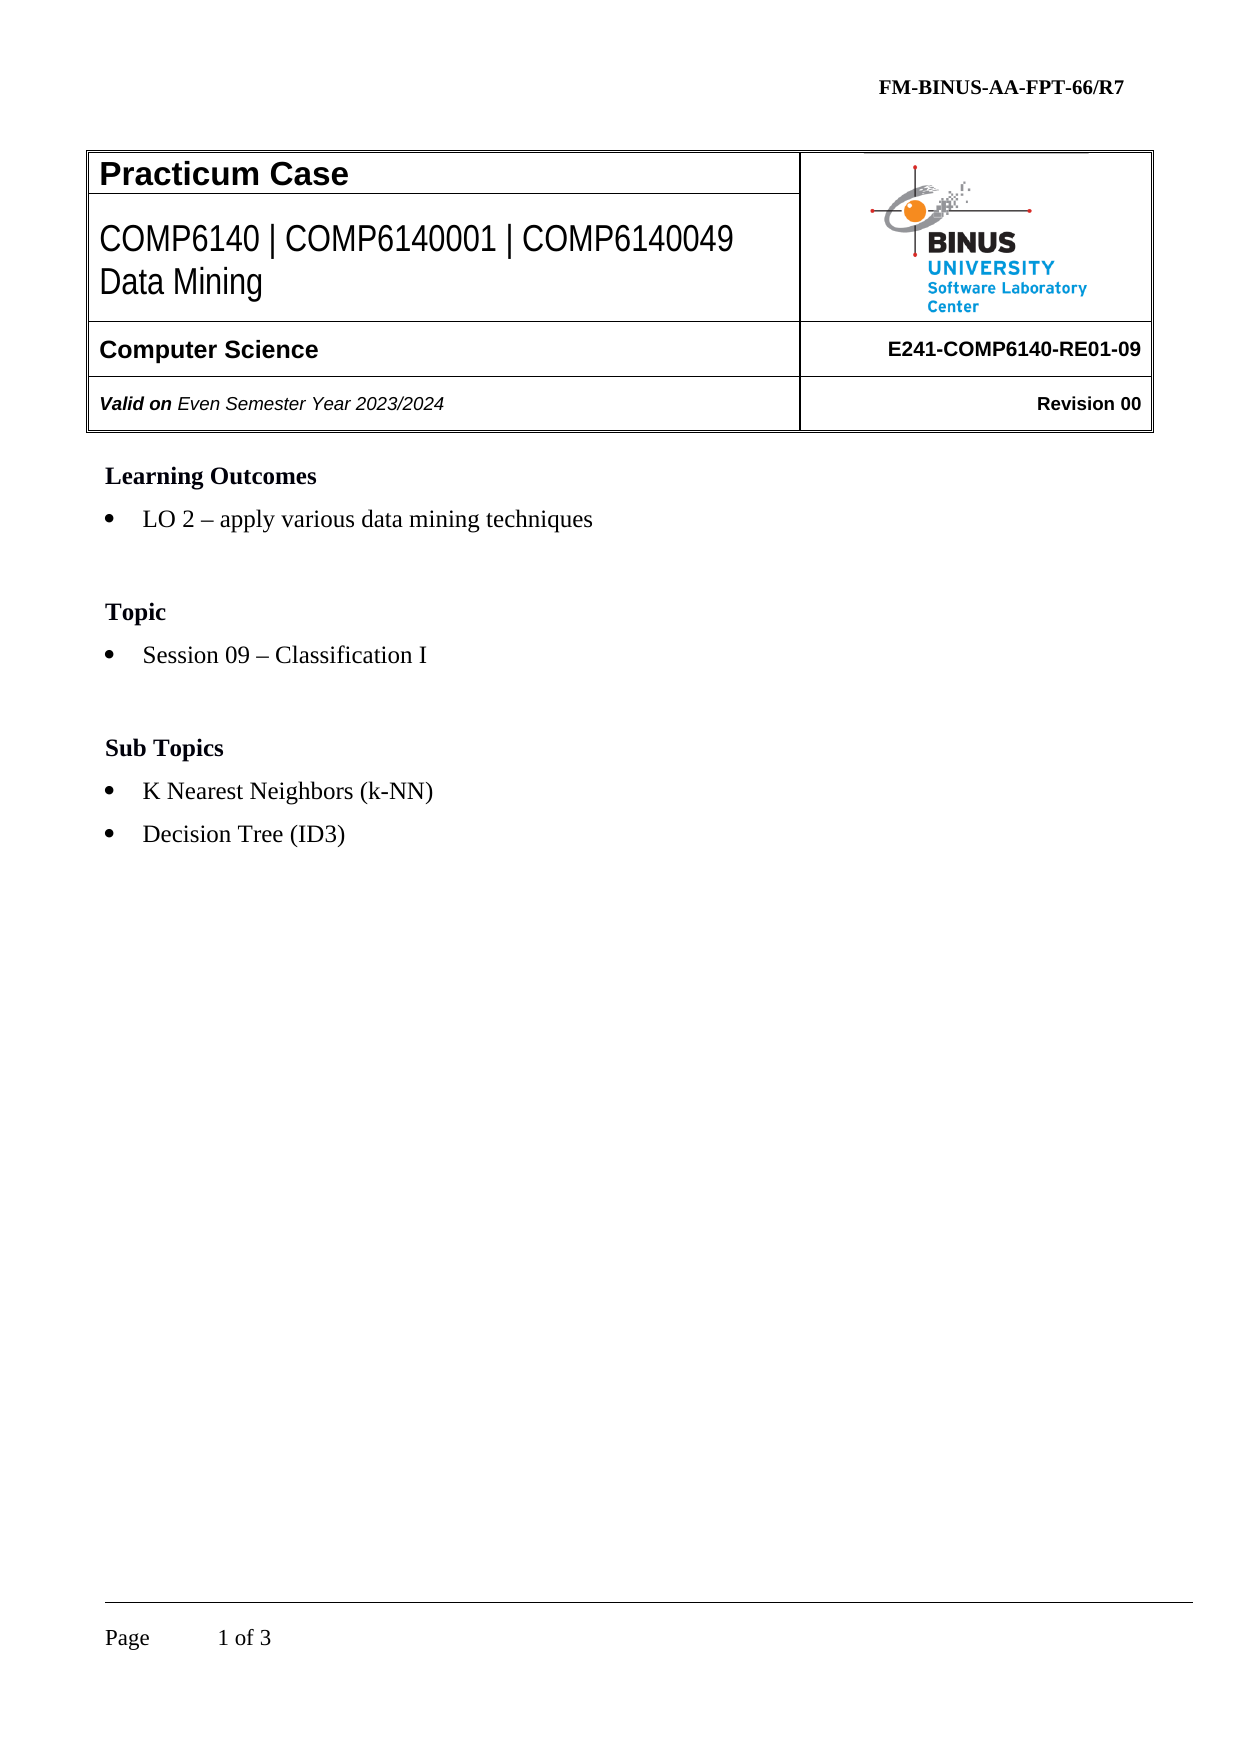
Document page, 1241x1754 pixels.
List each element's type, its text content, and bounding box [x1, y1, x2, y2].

table_cell COMP6140 | COMP6140001 | COMP6140049 Data Mining [89, 194, 799, 321]
list K Nearest Neighbors (k-NN) [105, 776, 1135, 805]
picture [863, 153, 1089, 321]
list Decision Tree (ID3) [105, 819, 1135, 848]
table_header [801, 153, 863, 321]
table_header Practicum Case [89, 153, 799, 192]
table_cell Revision 00 [801, 377, 1151, 429]
subtitle Learning Outcomes [105, 461, 1135, 490]
list Session 09 – Classification I [105, 640, 1135, 669]
subtitle Topic [105, 597, 1135, 626]
table_cell Valid on Even Semester Year 2023/2024 [89, 377, 799, 429]
table_header [1089, 153, 1151, 321]
subtitle Sub Topics [105, 733, 1135, 762]
table_cell Computer Science [89, 322, 799, 376]
table_cell E241-COMP6140-RE01-09 [801, 322, 1151, 376]
list LO 2 – apply various data mining techniques [105, 504, 1135, 533]
